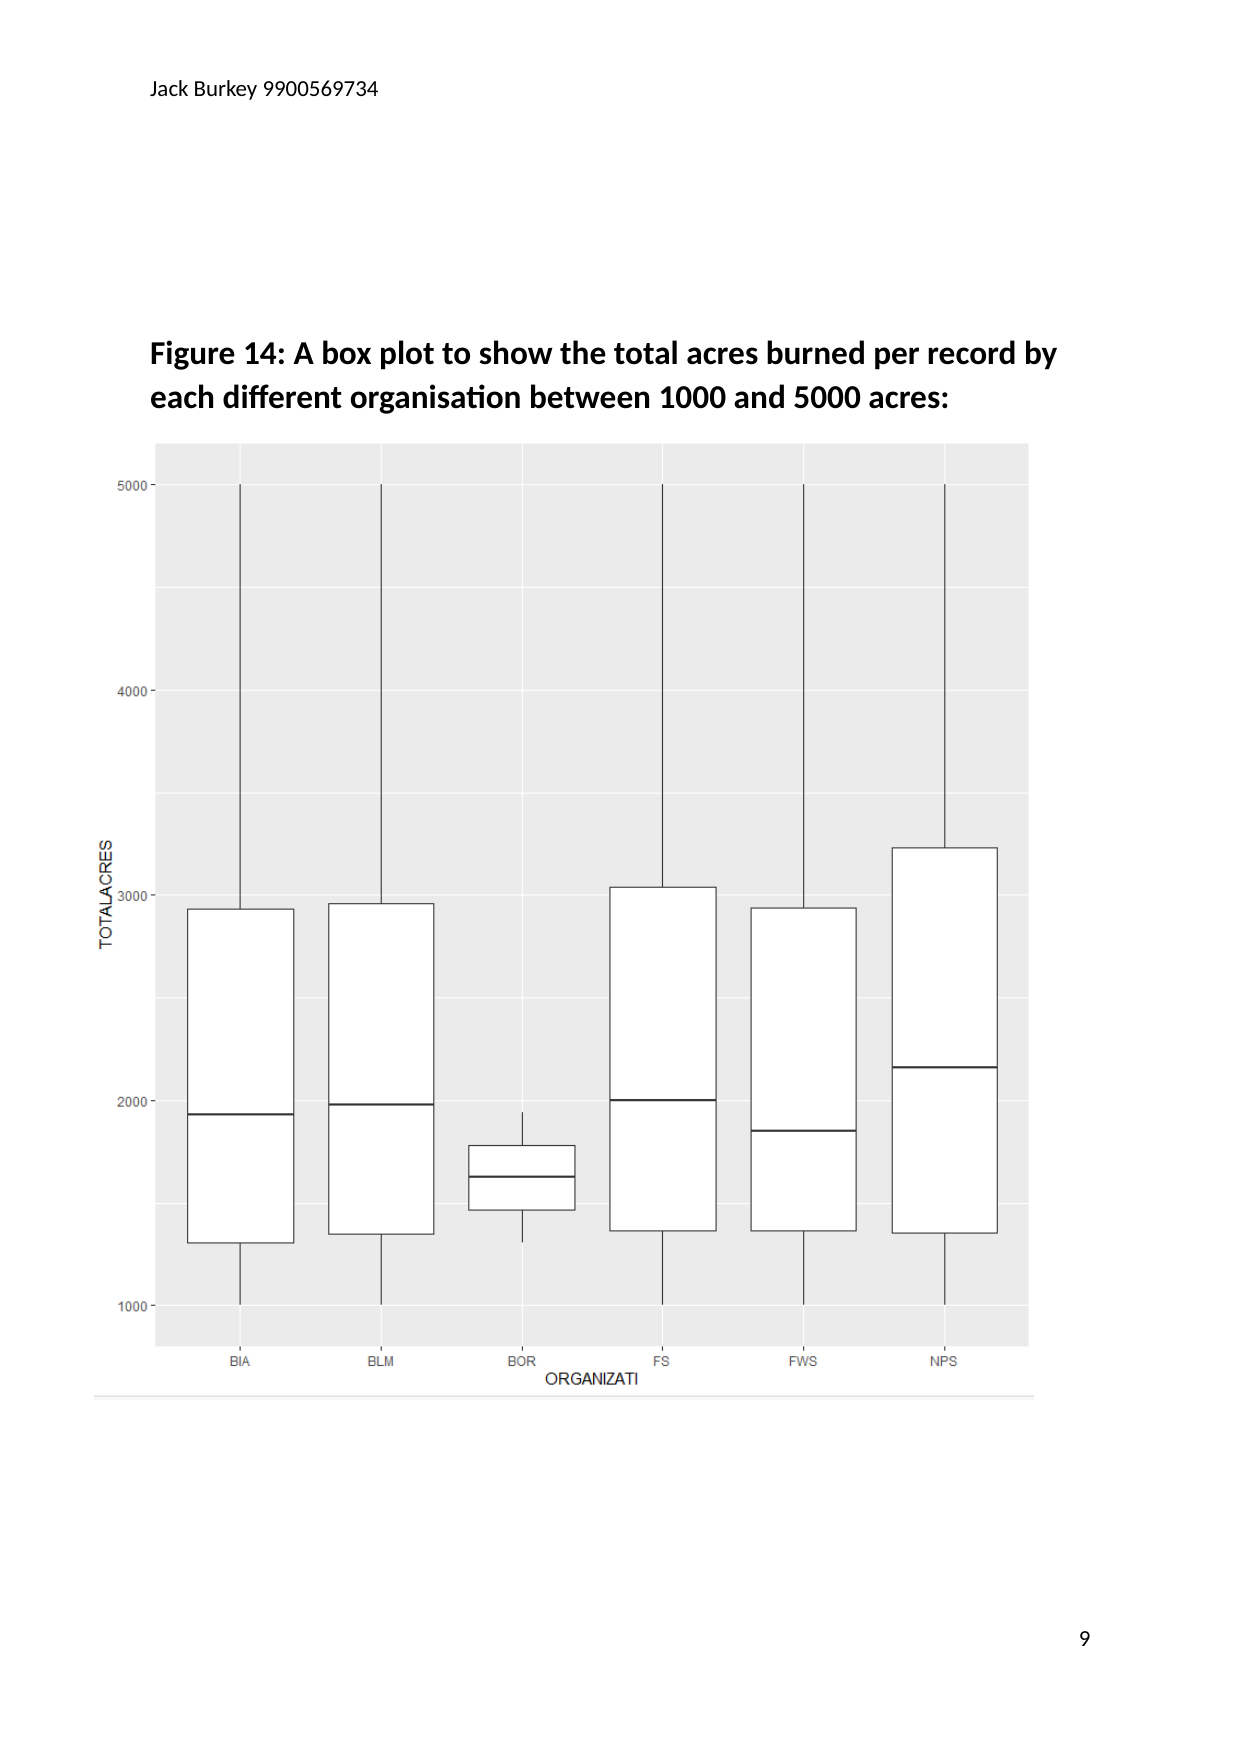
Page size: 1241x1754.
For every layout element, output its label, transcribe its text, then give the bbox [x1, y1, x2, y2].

text Figure 14: A box plot to show the total acres burned per record by each different organisation between 1000 and 5000 acres: [150, 332, 1090, 417]
picture [93, 437, 1034, 1400]
